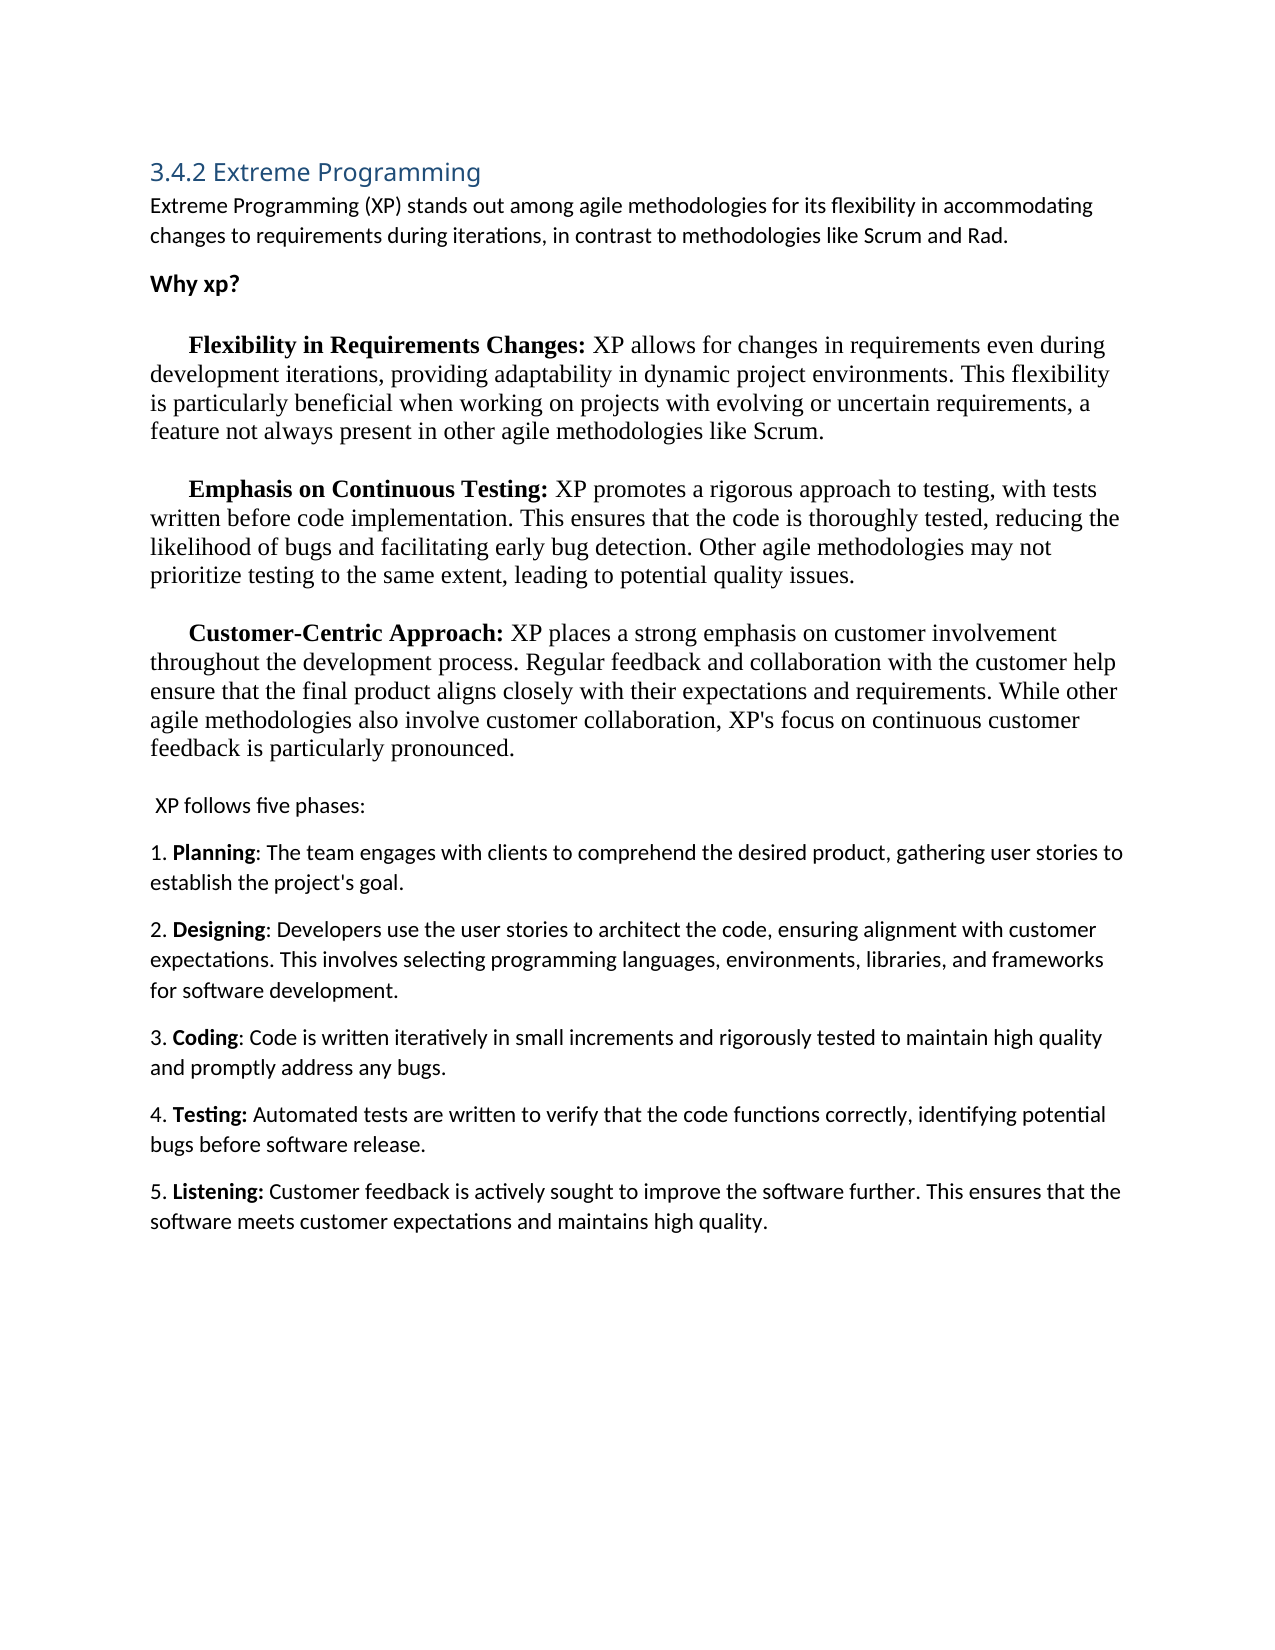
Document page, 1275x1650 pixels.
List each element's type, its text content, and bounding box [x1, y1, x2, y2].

text 3. Coding: Code is written iteratively in small increments and rigorously tested to maintain high quality and promptly address any bugs. [150, 1023, 1125, 1081]
text Extreme Programming (XP) stands out among agile methodologies for its flexibility in accommodating changes to requirements during iterations, in contrast to methodologies like Scrum and Rad. [150, 191, 1125, 249]
text  Emphasis on Continuous Testing: XP promotes a rigorous approach to testing, with tests written before code implementation. This ensures that the code is thoroughly tested, reducing the likelihood of bugs and facilitating early bug detection. Other agile methodologies may not prioritize testing to the same extent, leading to potential quality issues. [150, 474, 1125, 589]
text  Customer-Centric Approach: XP places a strong emphasis on customer involvement throughout the development process. Regular feedback and collaboration with the customer help ensure that the final product aligns closely with their expectations and requirements. While other agile methodologies also involve customer collaboration, XP's focus on continuous customer feedback is particularly pronounced. [150, 618, 1125, 762]
text 1. Planning: The team engages with clients to comprehend the desired product, gathering user stories to establish the project's goal. [150, 838, 1125, 896]
text Why xp? [150, 268, 1125, 298]
text 4. Testing: Automated tests are written to verify that the code functions correctly, identifying potential bugs before software release. [150, 1100, 1125, 1158]
text 5. Listening: Customer feedback is actively sought to improve the software further. This ensures that the software meets customer expectations and maintains high quality. [150, 1177, 1125, 1235]
subtitle 3.4.2 Extreme Programming [150, 154, 1125, 188]
text XP follows five phases: [150, 791, 1125, 819]
text  Flexibility in Requirements Changes: XP allows for changes in requirements even during development iterations, providing adaptability in dynamic project environments. This flexibility is particularly beneficial when working on projects with evolving or uncertain requirements, a feature not always present in other agile methodologies like Scrum. [150, 330, 1125, 445]
text 2. Designing: Developers use the user stories to architect the code, ensuring alignment with customer expectations. This involves selecting programming languages, environments, libraries, and frameworks for software development. [150, 915, 1125, 1004]
